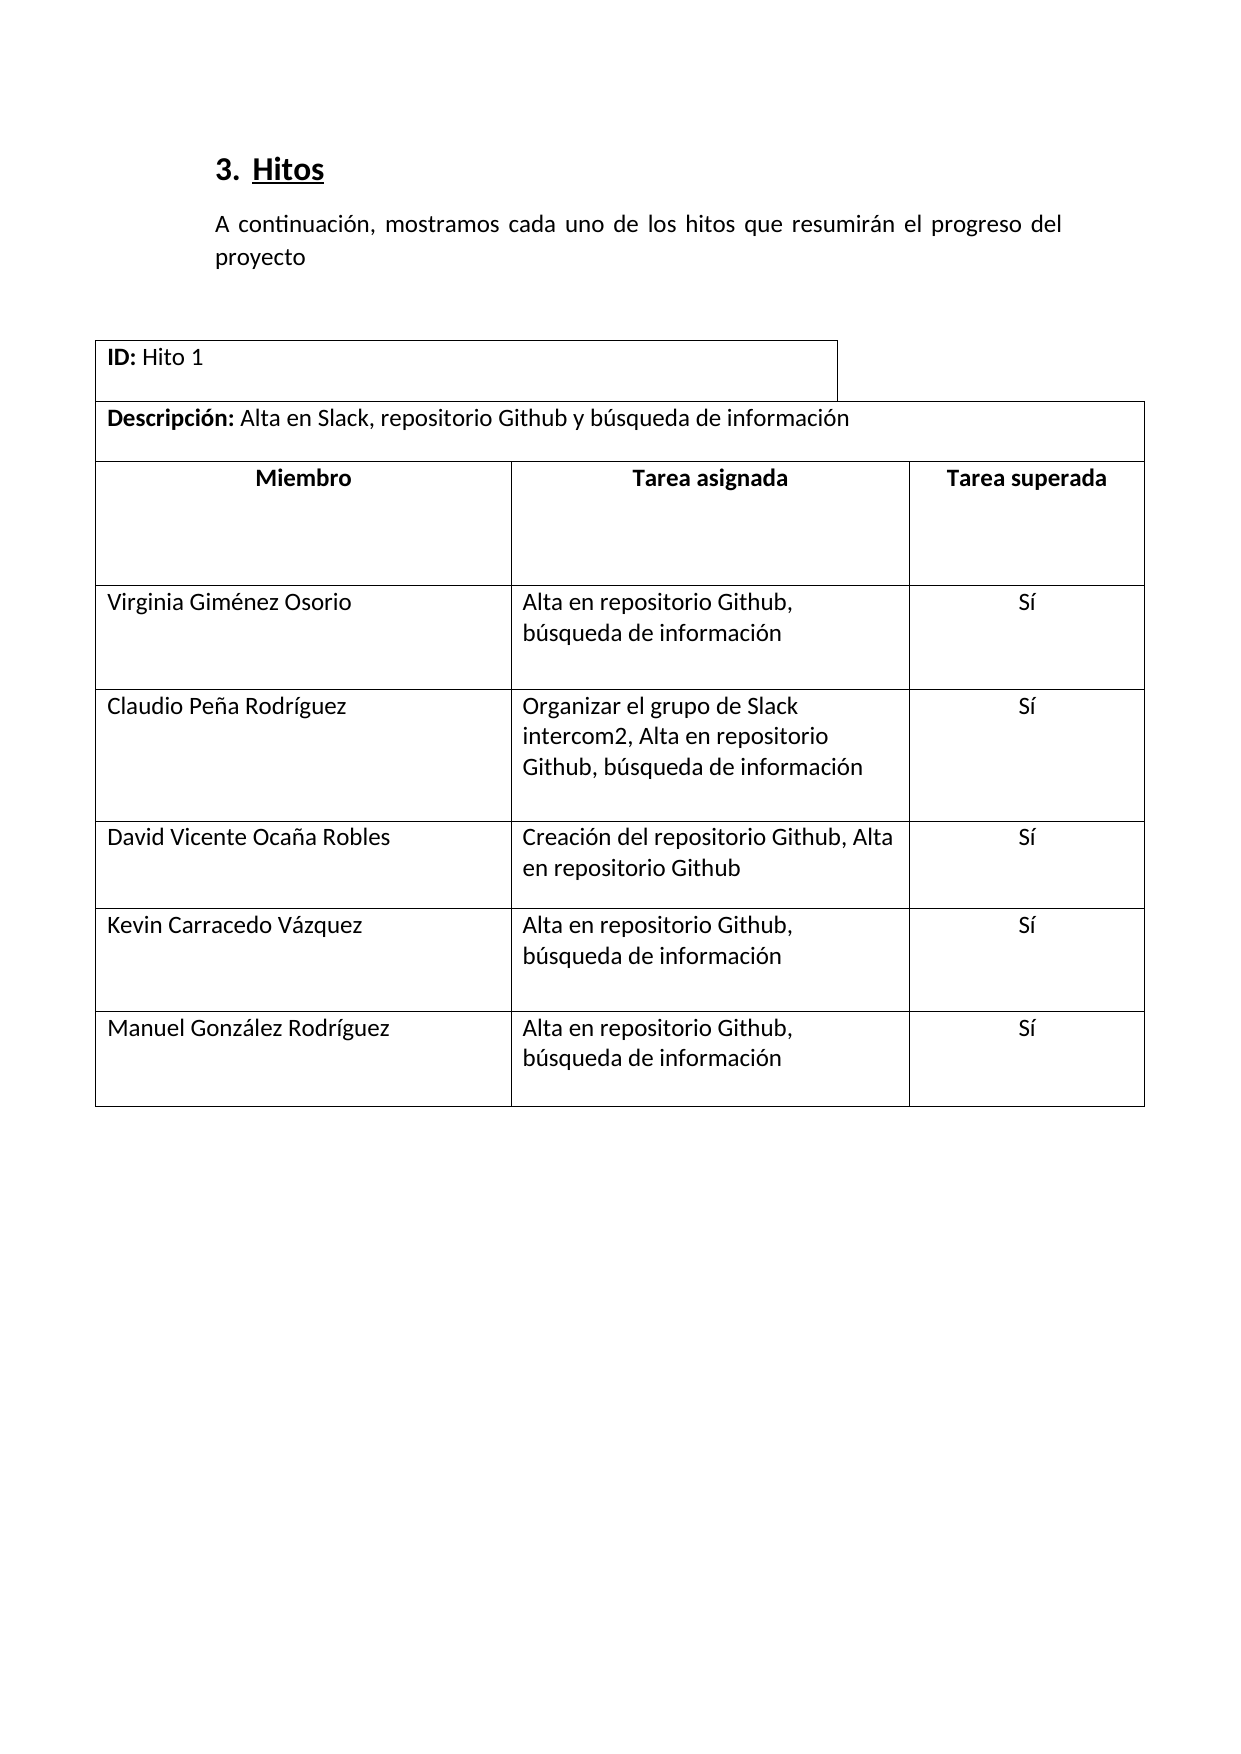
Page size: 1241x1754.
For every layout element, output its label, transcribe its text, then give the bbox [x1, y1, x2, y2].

table_cell Virginia Giménez Osorio [96, 586, 511, 689]
table_cell Alta en repositorio Github, búsqueda de información [512, 1012, 909, 1106]
table_cell Sí [910, 1012, 1144, 1106]
table_header ID: Hito 1 [96, 341, 837, 401]
table_cell Tarea asignada [512, 462, 909, 585]
table_cell Sí [910, 909, 1144, 1011]
table_cell Manuel González Rodríguez [96, 1012, 511, 1106]
table_cell Descripción: Alta en Slack, repositorio Github y búsqueda de información [96, 402, 1144, 461]
table_cell Sí [910, 690, 1144, 821]
list Hitos [215, 148, 1063, 188]
table_cell Tarea superada [910, 462, 1144, 585]
table_cell David Vicente Ocaña Robles [96, 822, 511, 908]
table_cell Claudio Peña Rodríguez [96, 690, 511, 821]
table_cell Creación del repositorio Github, Alta en repositorio Github [512, 822, 909, 908]
table_cell Miembro [96, 462, 511, 585]
table_cell Alta en repositorio Github, búsqueda de información [512, 909, 909, 1011]
table_cell Sí [910, 586, 1144, 689]
text A continuación, mostramos cada uno de los hitos que resumirán el progreso del proyecto [215, 208, 1063, 272]
table_cell Alta en repositorio Github, búsqueda de información [512, 586, 909, 689]
table_cell Kevin Carracedo Vázquez [96, 909, 511, 1011]
table_cell Organizar el grupo de Slack intercom2, Alta en repositorio Github, búsqueda de información [512, 690, 909, 821]
table_cell Sí [910, 822, 1144, 908]
